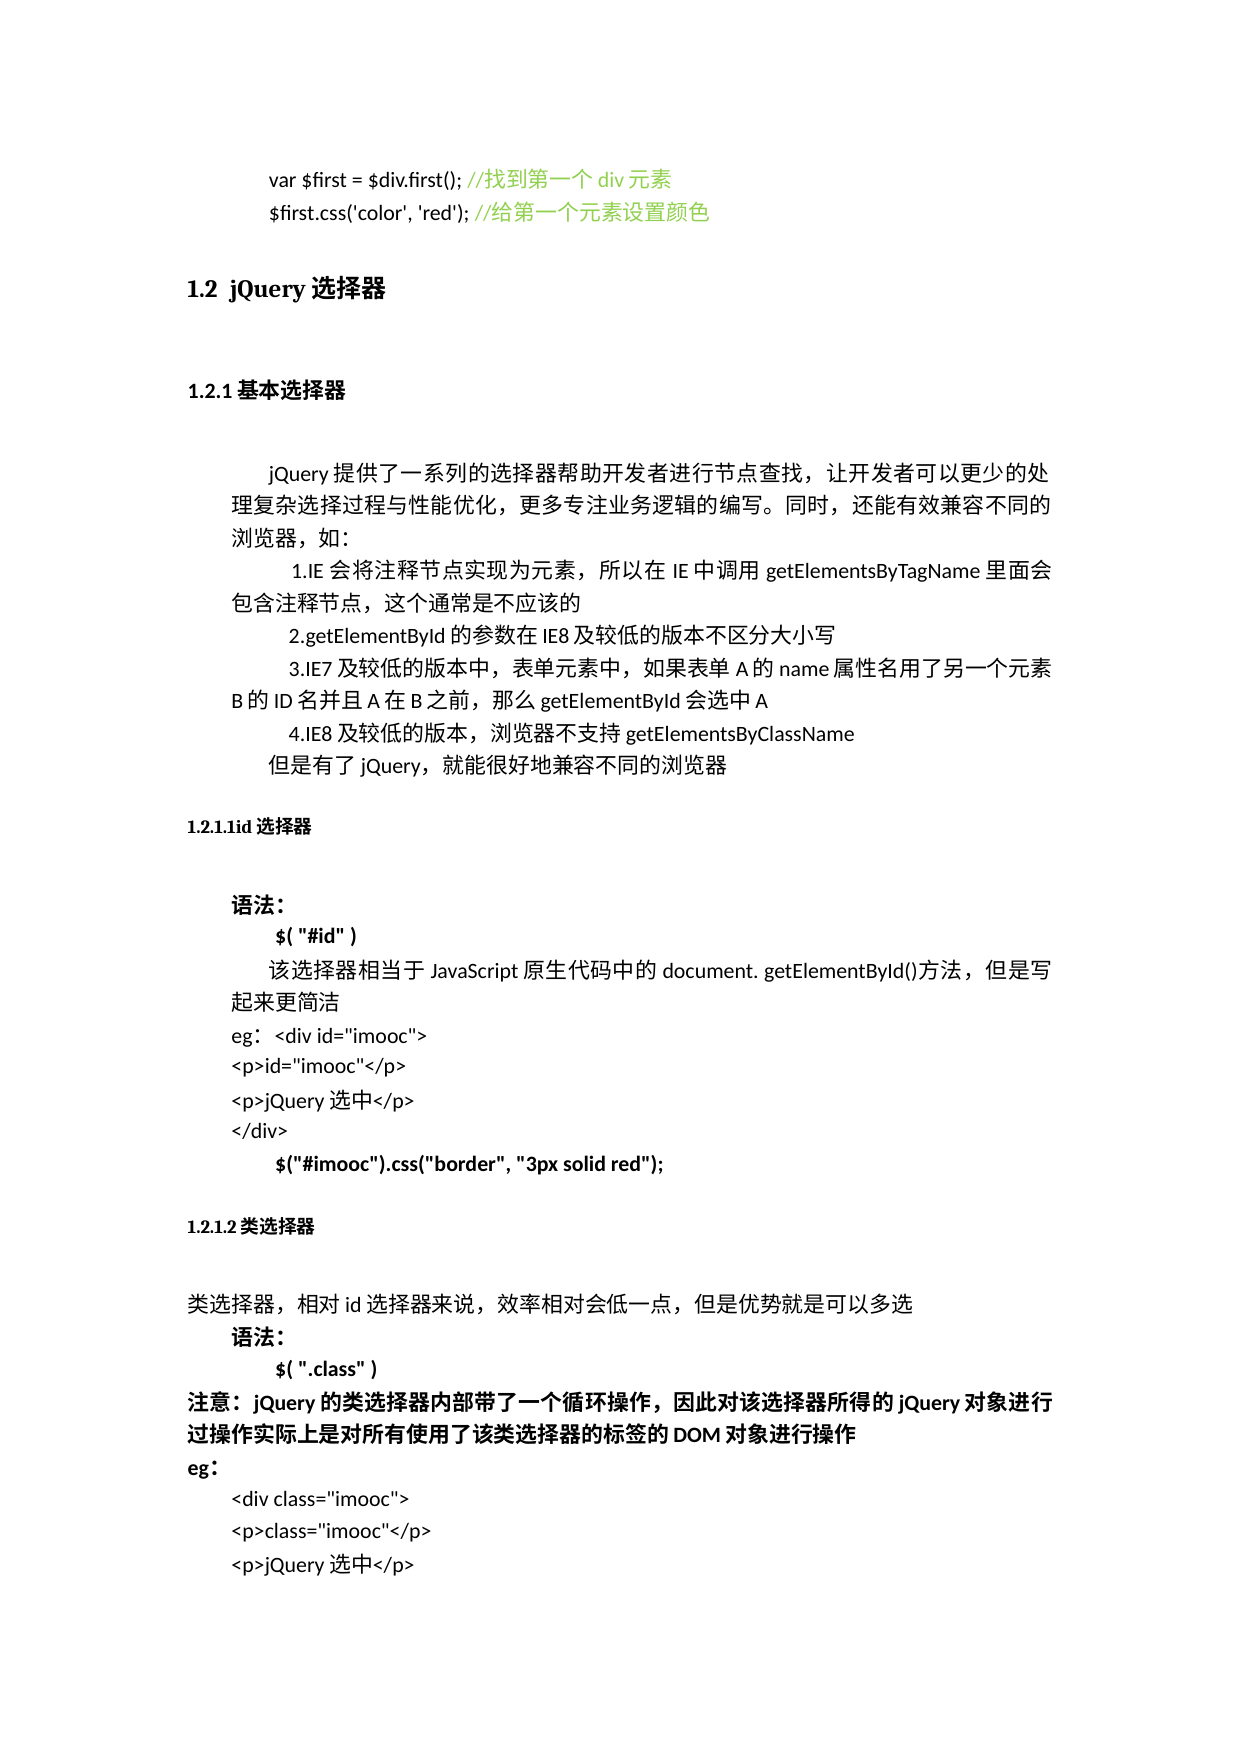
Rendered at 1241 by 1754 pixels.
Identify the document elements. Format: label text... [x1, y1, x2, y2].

text eg：<div id="imooc"> [187, 1017, 1053, 1050]
text $first.css('color', 'red'); //给第一个元素设置颜色 [231, 194, 1053, 227]
text 1.IE会将注释节点实现为元素，所以在IE中调用getElementsByTagName里面会包含注释节点，这个通常是不应该的 [231, 553, 1053, 618]
subtitle 1.2.1.2类选择器 [187, 1209, 1053, 1241]
text 类选择器，相对id选择器来说，效率相对会低一点，但是优势就是可以多选 [187, 1287, 1053, 1319]
text 但是有了jQuery，就能很好地兼容不同的浏览器 [231, 748, 1053, 780]
text <p>id="imooc"</p> [187, 1050, 1053, 1082]
text <p>jQuery选中</p> [187, 1082, 1053, 1115]
text var $first = $div.first(); //找到第一个div元素 [231, 162, 1053, 194]
text 3.IE7及较低的版本中，表单元素中，如果表单A的name属性名用了另一个元素B的ID名并且A在B之前，那么getElementById会选中A [231, 650, 1053, 715]
text </div> [187, 1115, 1053, 1147]
text 4.IE8及较低的版本，浏览器不支持getElementsByClassName [231, 715, 1053, 748]
subtitle jQuery选择器 [187, 254, 1053, 319]
text eg： [187, 1449, 1053, 1482]
text <div class="imooc"> [187, 1482, 1053, 1514]
text 该选择器相当于JavaScript原生代码中的document. getElementById()方法，但是写起来更简洁 [231, 952, 1053, 1017]
text 注意：jQuery的类选择器内部带了一个循环操作，因此对该选择器所得的jQuery对象进行过操作实际上是对所有使用了该类选择器的标签的DOM对象进行操作 [187, 1384, 1053, 1449]
subtitle 1.2.1基本选择器 [187, 373, 1053, 405]
text <p>jQuery选中</p> [187, 1547, 1053, 1579]
text 2.getElementById的参数在IE8及较低的版本不区分大小写 [231, 618, 1053, 650]
subtitle 1.2.1.1id选择器 [187, 809, 1053, 842]
text $("#imooc").css("border", "3px solid red"); [187, 1147, 1053, 1180]
text $( "#id" ) [231, 920, 1053, 952]
text jQuery提供了一系列的选择器帮助开发者进行节点查找，让开发者可以更少的处理复杂选择过程与性能优化，更多专注业务逻辑的编写。同时，还能有效兼容不同的浏览器，如： [231, 455, 1053, 553]
text 语法： [187, 1319, 1053, 1352]
text $( ".class" ) [231, 1352, 1053, 1384]
text <p>class="imooc"</p> [187, 1514, 1053, 1547]
text 语法： [187, 887, 1053, 920]
